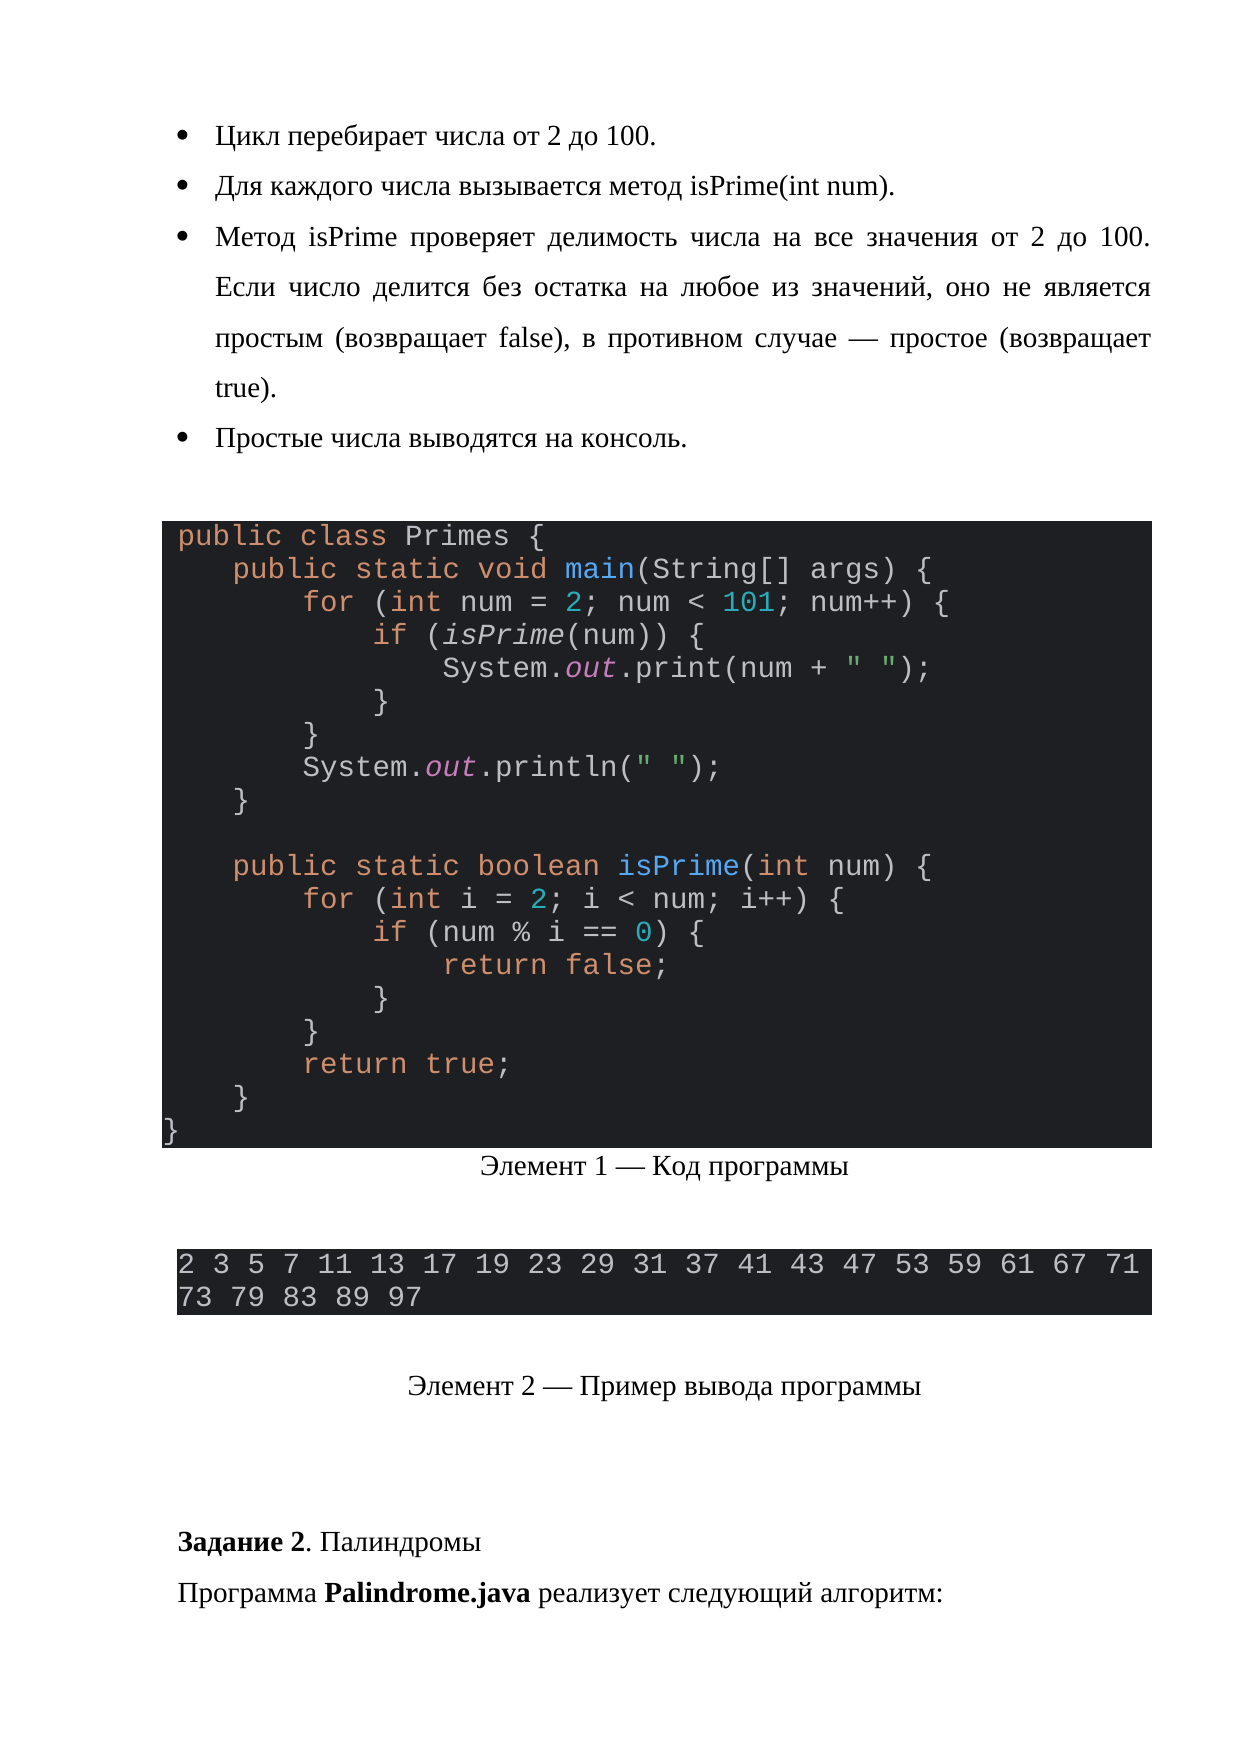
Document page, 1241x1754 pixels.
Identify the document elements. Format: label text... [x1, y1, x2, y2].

text Программа Palindrome.java реализует следующий алгоритм: [162, 1575, 1152, 1608]
text 2 3 5 7 11 13 17 19 23 29 31 37 41 43 47 53 59 61 67 71 73 79 83 89 97 [177, 1249, 1152, 1315]
list Простые числа выводятся на консоль. [177, 420, 1152, 454]
list Цикл перебирает числа от 2 до 100. [177, 118, 1152, 152]
text Задание 2. Палиндромы [162, 1524, 1152, 1558]
text Элемент 2 ― Пример вывода программы [162, 1368, 1152, 1402]
list Для каждого числа вызывается метод isPrime(int num). [177, 168, 1152, 202]
text public class Primes { public static void main(String[] args) { for (int num = 2; num < 101; num++) { if (isPrime(num)) { System.out.print(num + " "); } } System.out.println(" "); } public static boolean isPrime(int num) { for (int i = 2; i < num; i++) { if (num % i == 0) { return false; } } return true; } } [162, 521, 1152, 1148]
list Метод isPrime проверяет делимость числа на все значения от 2 до 100. Если число делится без остатка на любое из значений, оно не является простым (возвращает false), в противном случае — простое (возвращает true). [177, 219, 1152, 403]
text Элемент 1 ― Код программы [162, 1148, 1152, 1182]
